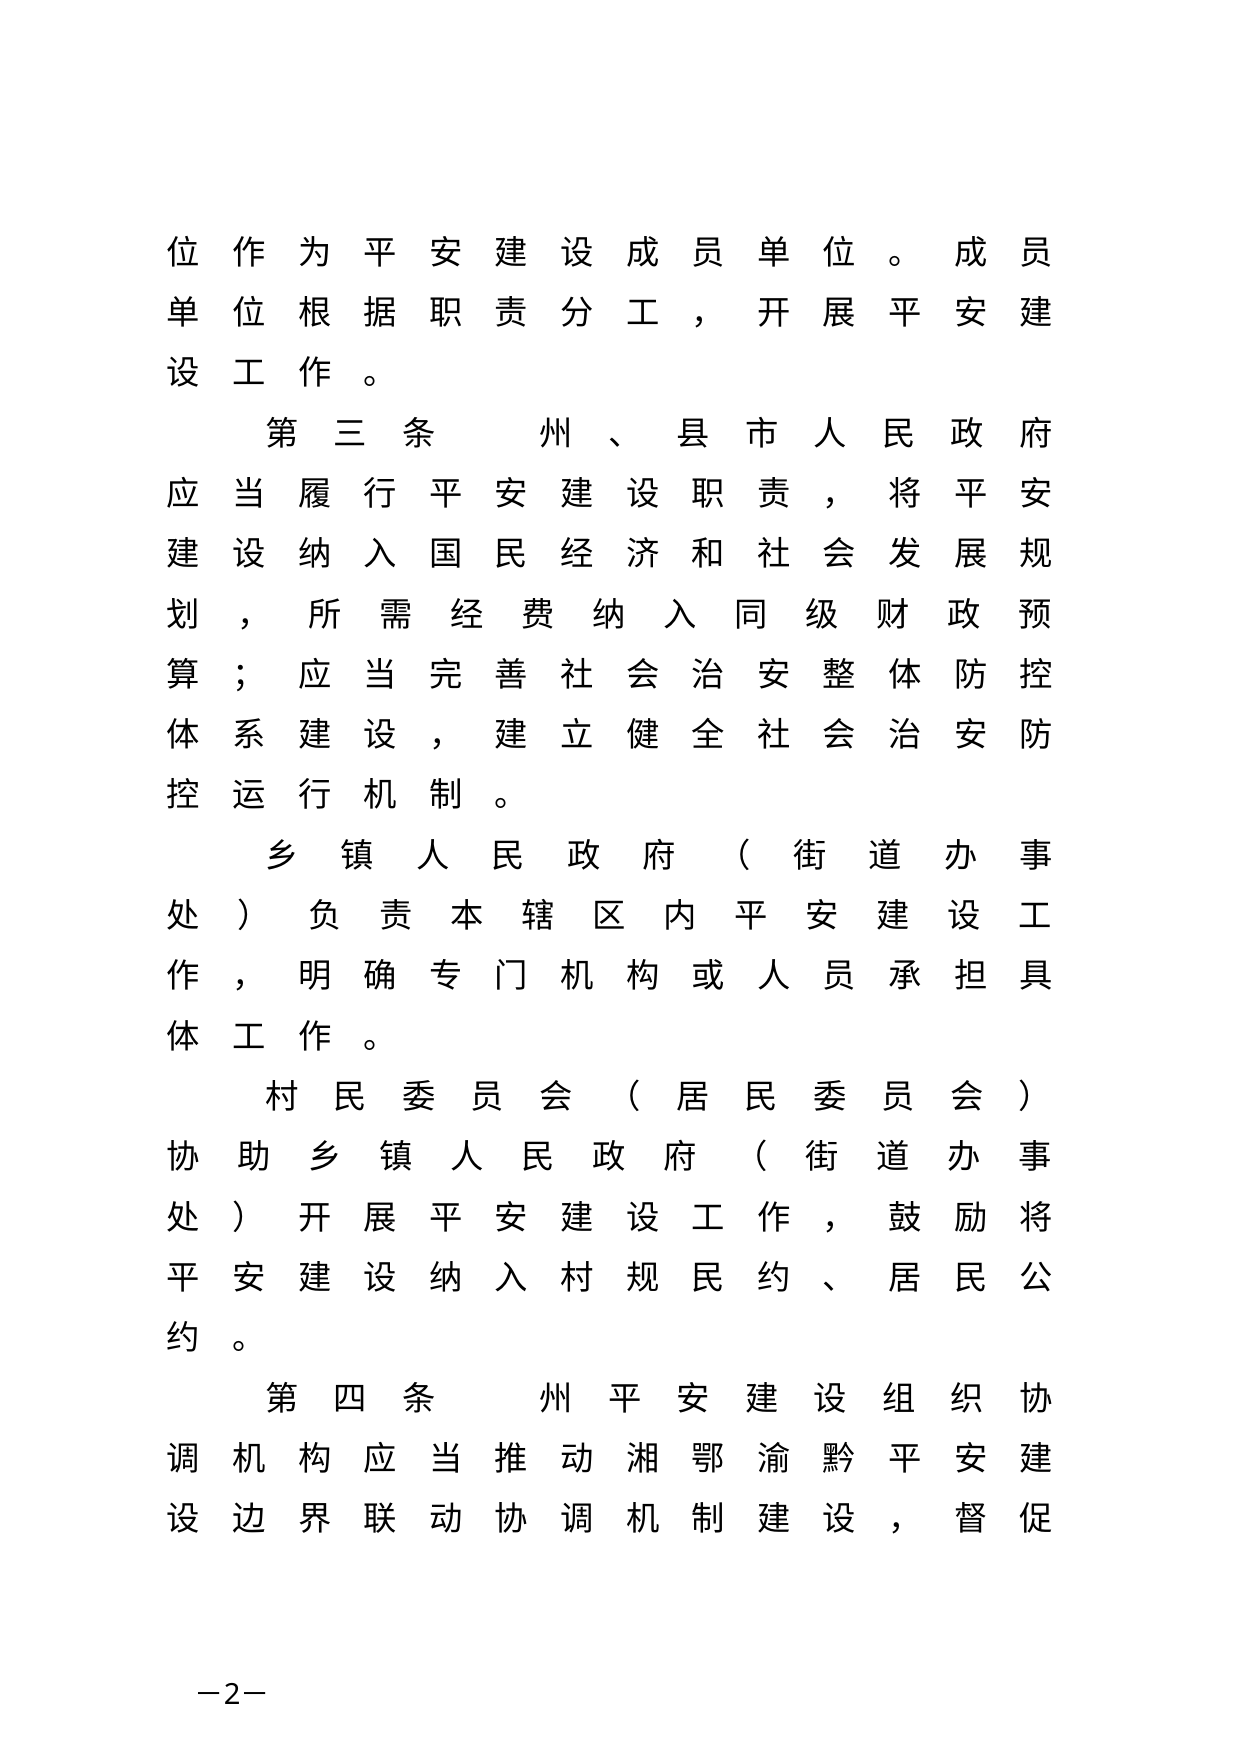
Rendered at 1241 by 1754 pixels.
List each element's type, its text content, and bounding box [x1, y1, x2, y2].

text 第三条 州、县市人民政府应当履行平安建设职责，将平安建设纳入国民经济和社会发展规划，所需经费纳入同级财政预算；应当完善社会治安整体防控体系建设，建立健全社会治安防控运行机制。 [167, 400, 1085, 822]
text 乡镇人民政府（街道办事处）负责本辖区内平安建设工作，明确专门机构或人员承担具体工作。 [167, 822, 1085, 1064]
text 村民委员会（居民委员会）协助乡镇人民政府（街道办事处）开展平安建设工作，鼓励将平安建设纳入村规民约、居民公约。 [167, 1064, 1085, 1365]
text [167, 1365, 1085, 1546]
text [167, 219, 1085, 400]
